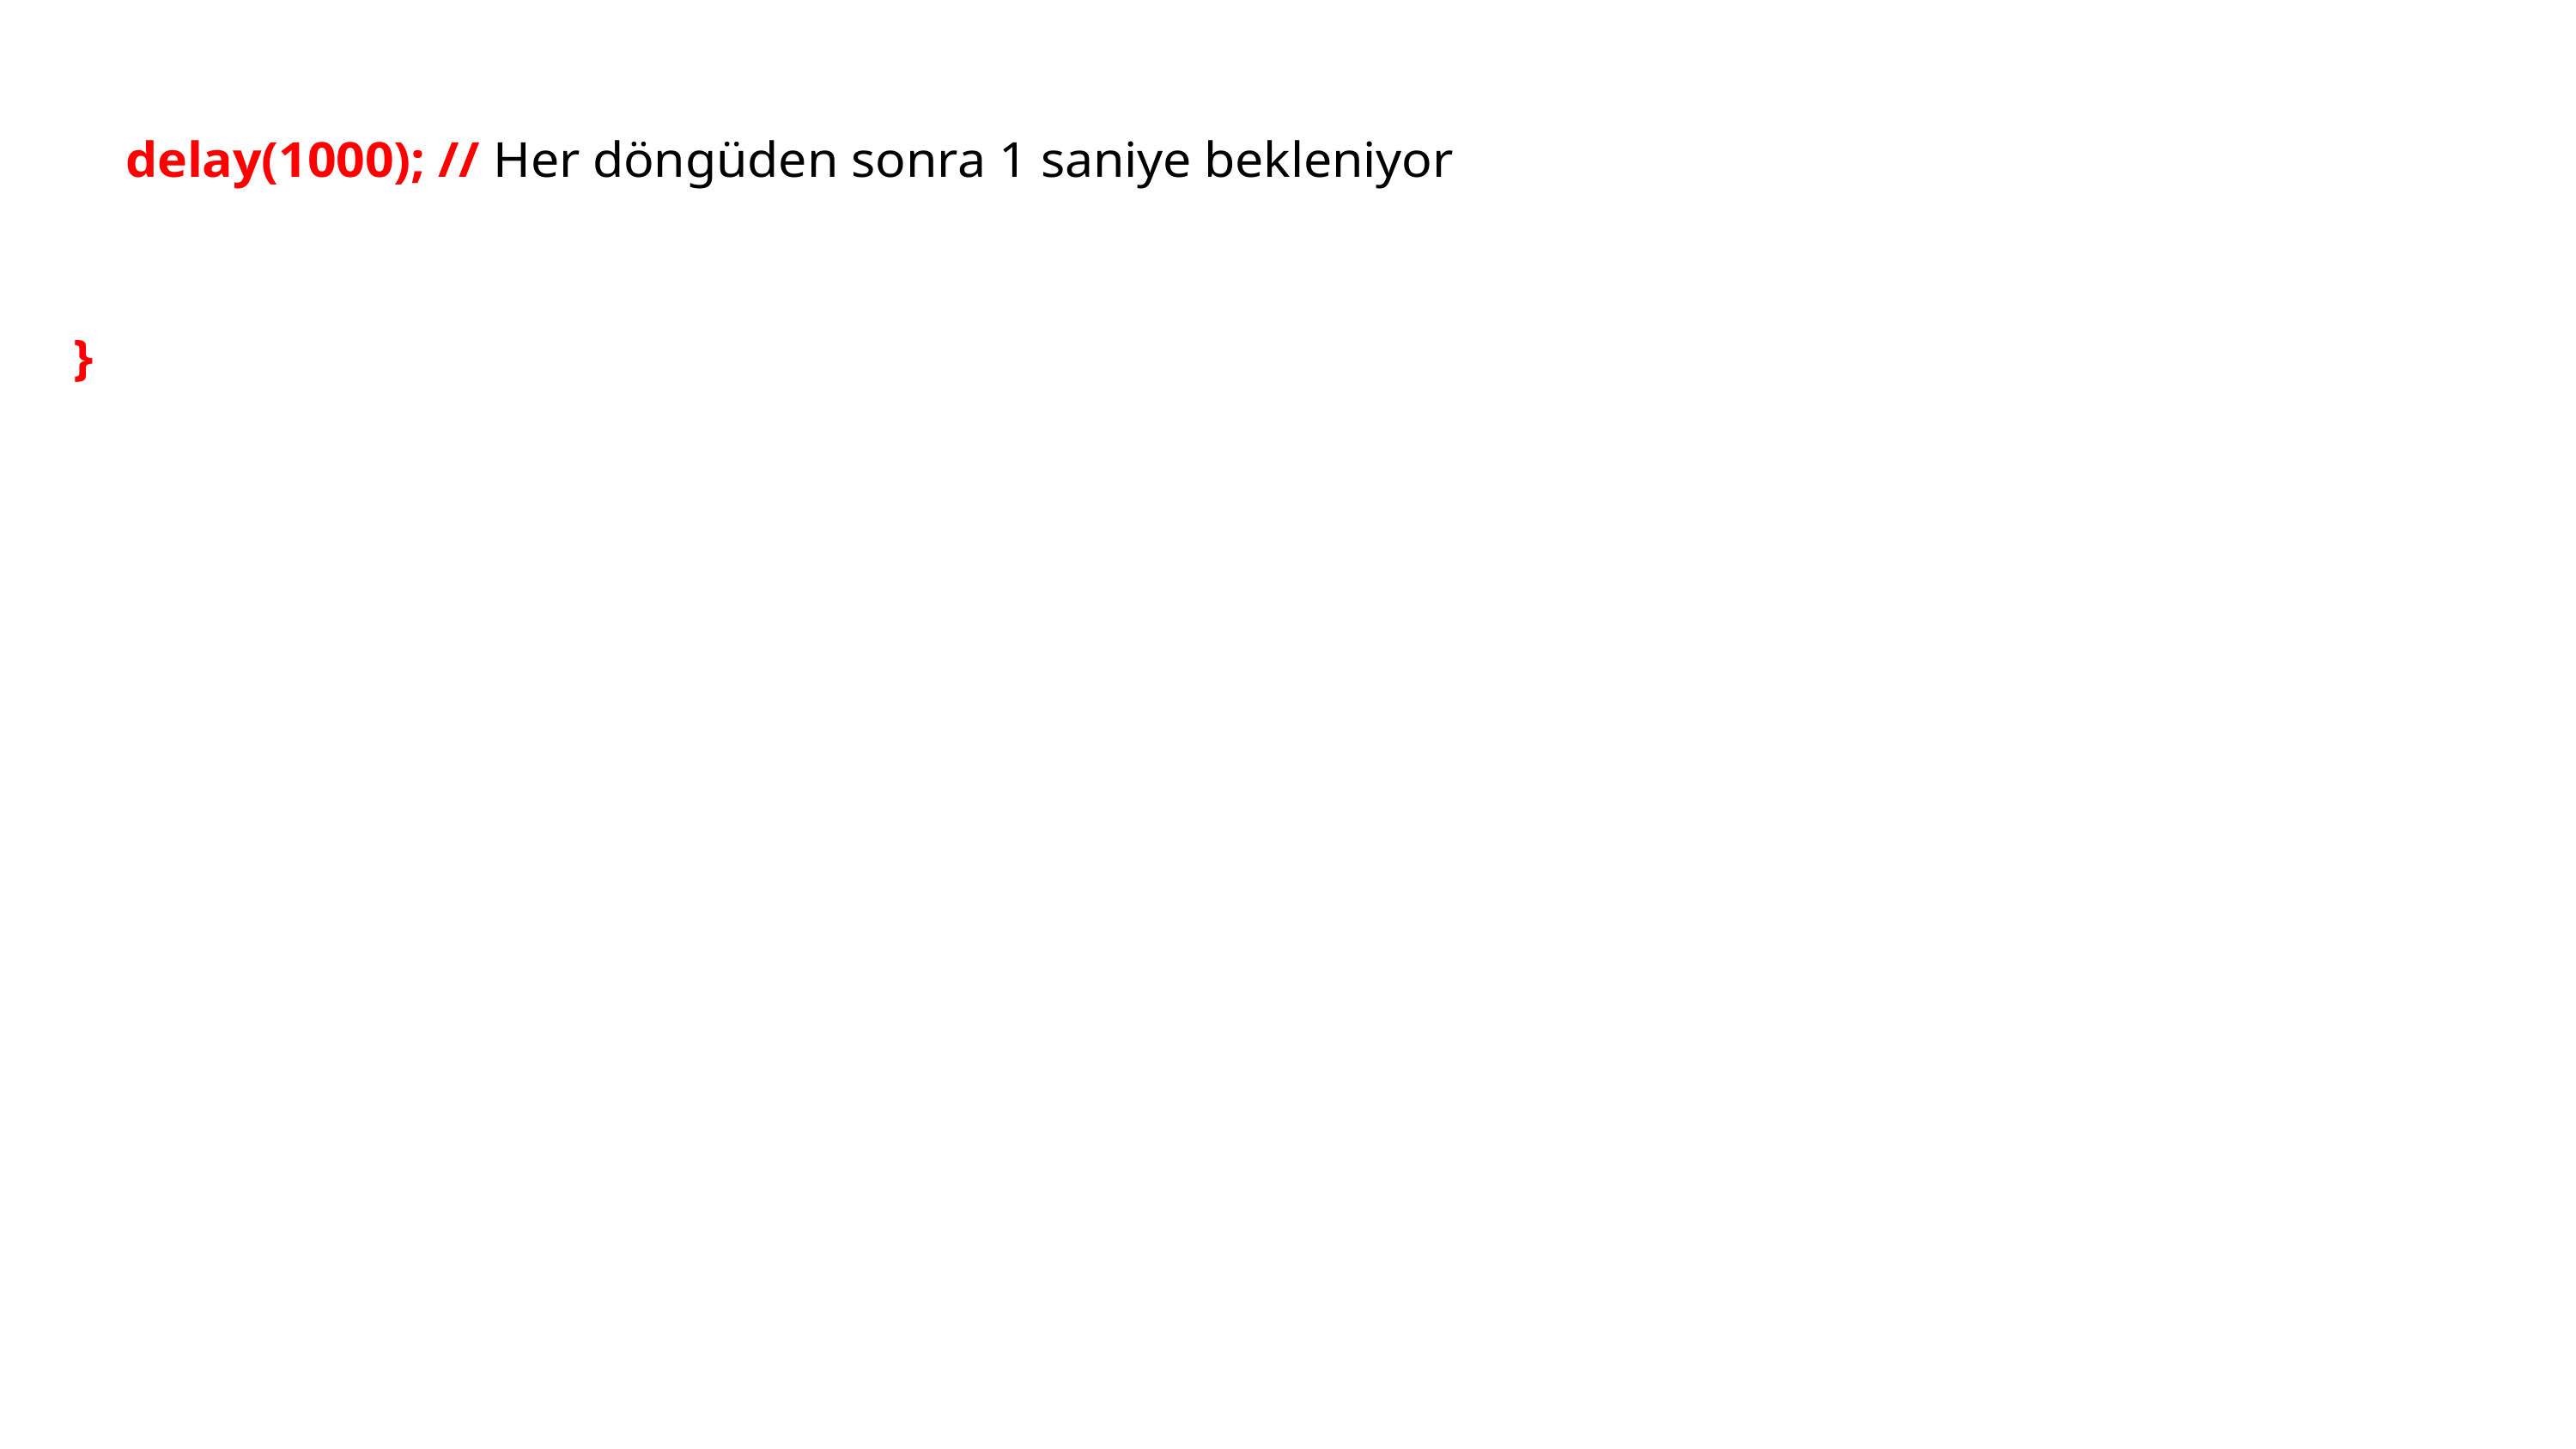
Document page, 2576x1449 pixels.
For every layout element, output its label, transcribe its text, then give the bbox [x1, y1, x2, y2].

subtitle delay(1000); // Her döngüden sonra 1 saniye bekleniyor [74, 125, 2487, 191]
subtitle } [74, 323, 2487, 389]
